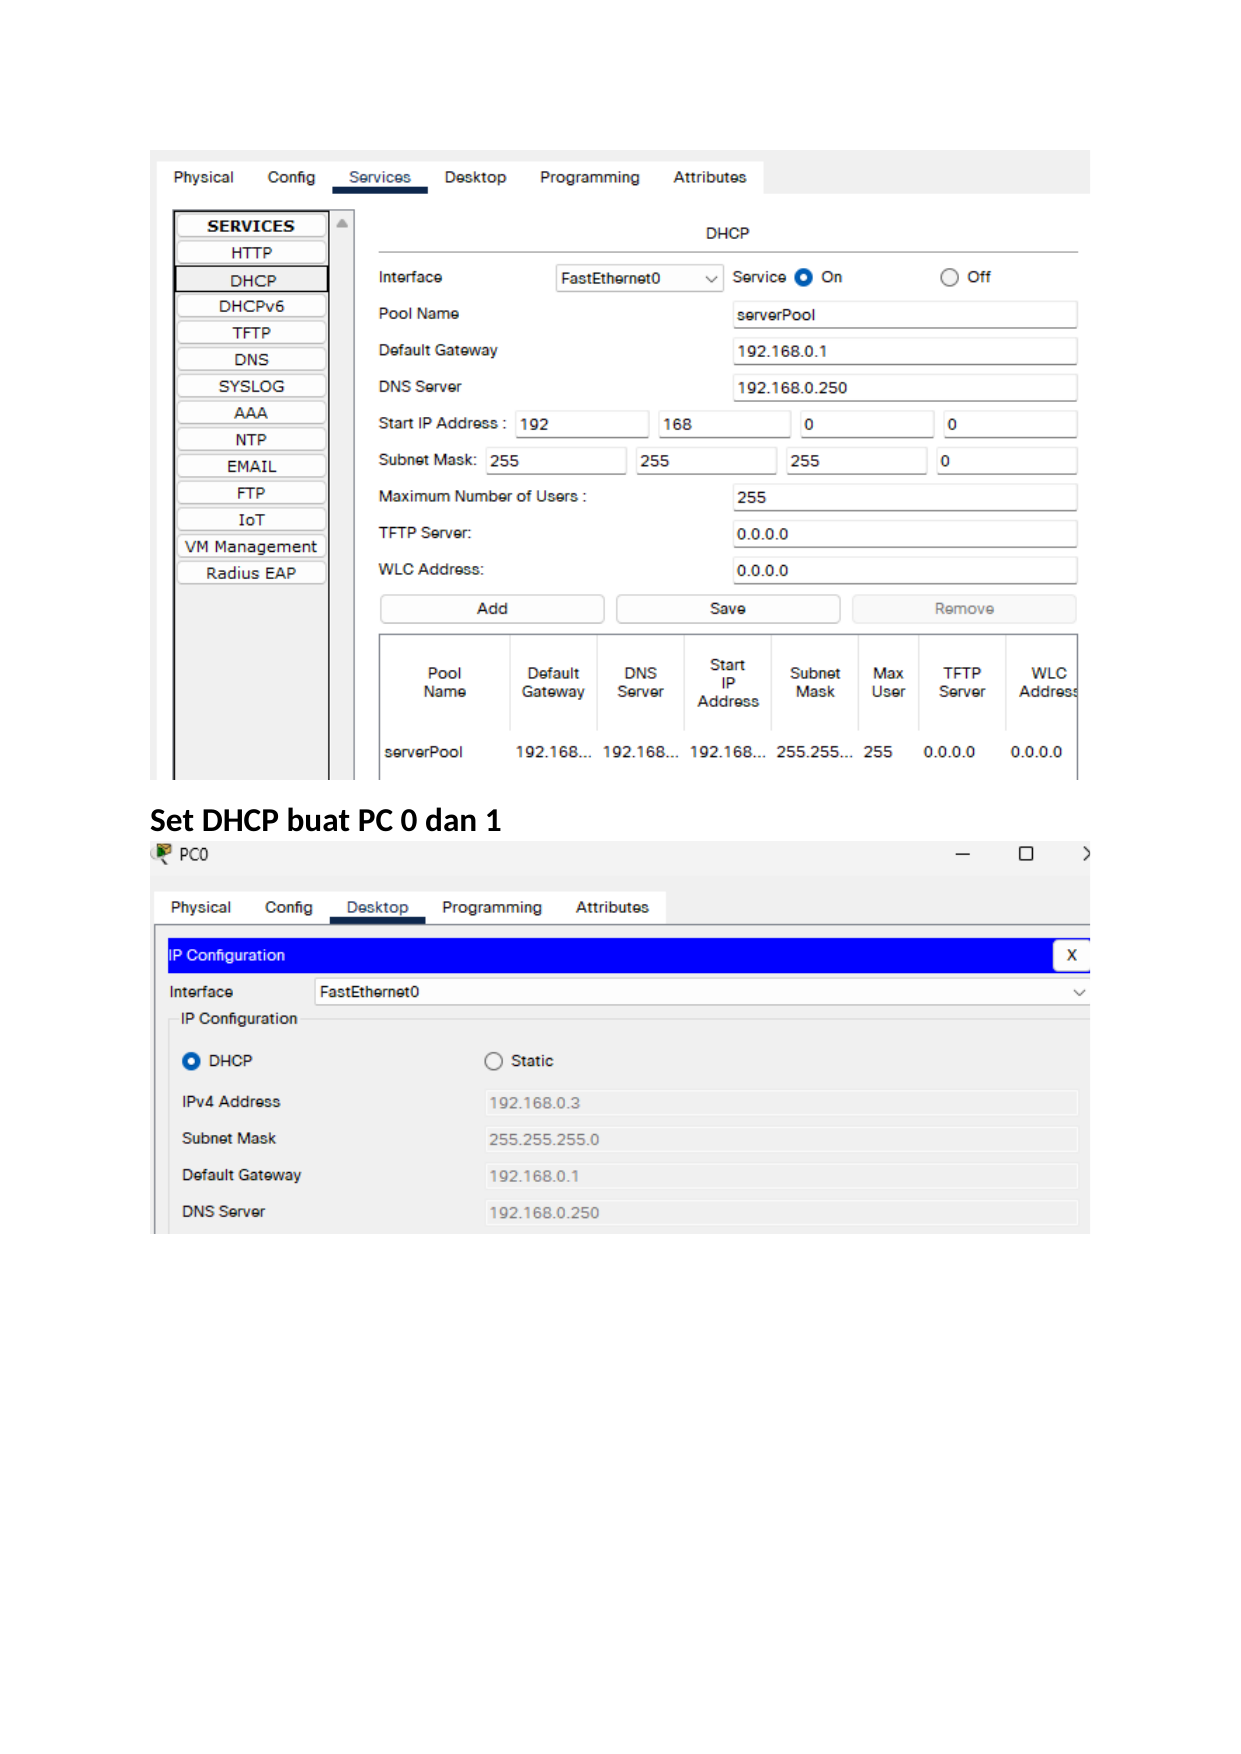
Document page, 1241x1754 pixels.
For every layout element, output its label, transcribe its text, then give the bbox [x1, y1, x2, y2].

text Set DHCP buat PC 0 dan 1 [150, 799, 1090, 841]
picture [150, 150, 1091, 780]
picture [150, 841, 1091, 1234]
